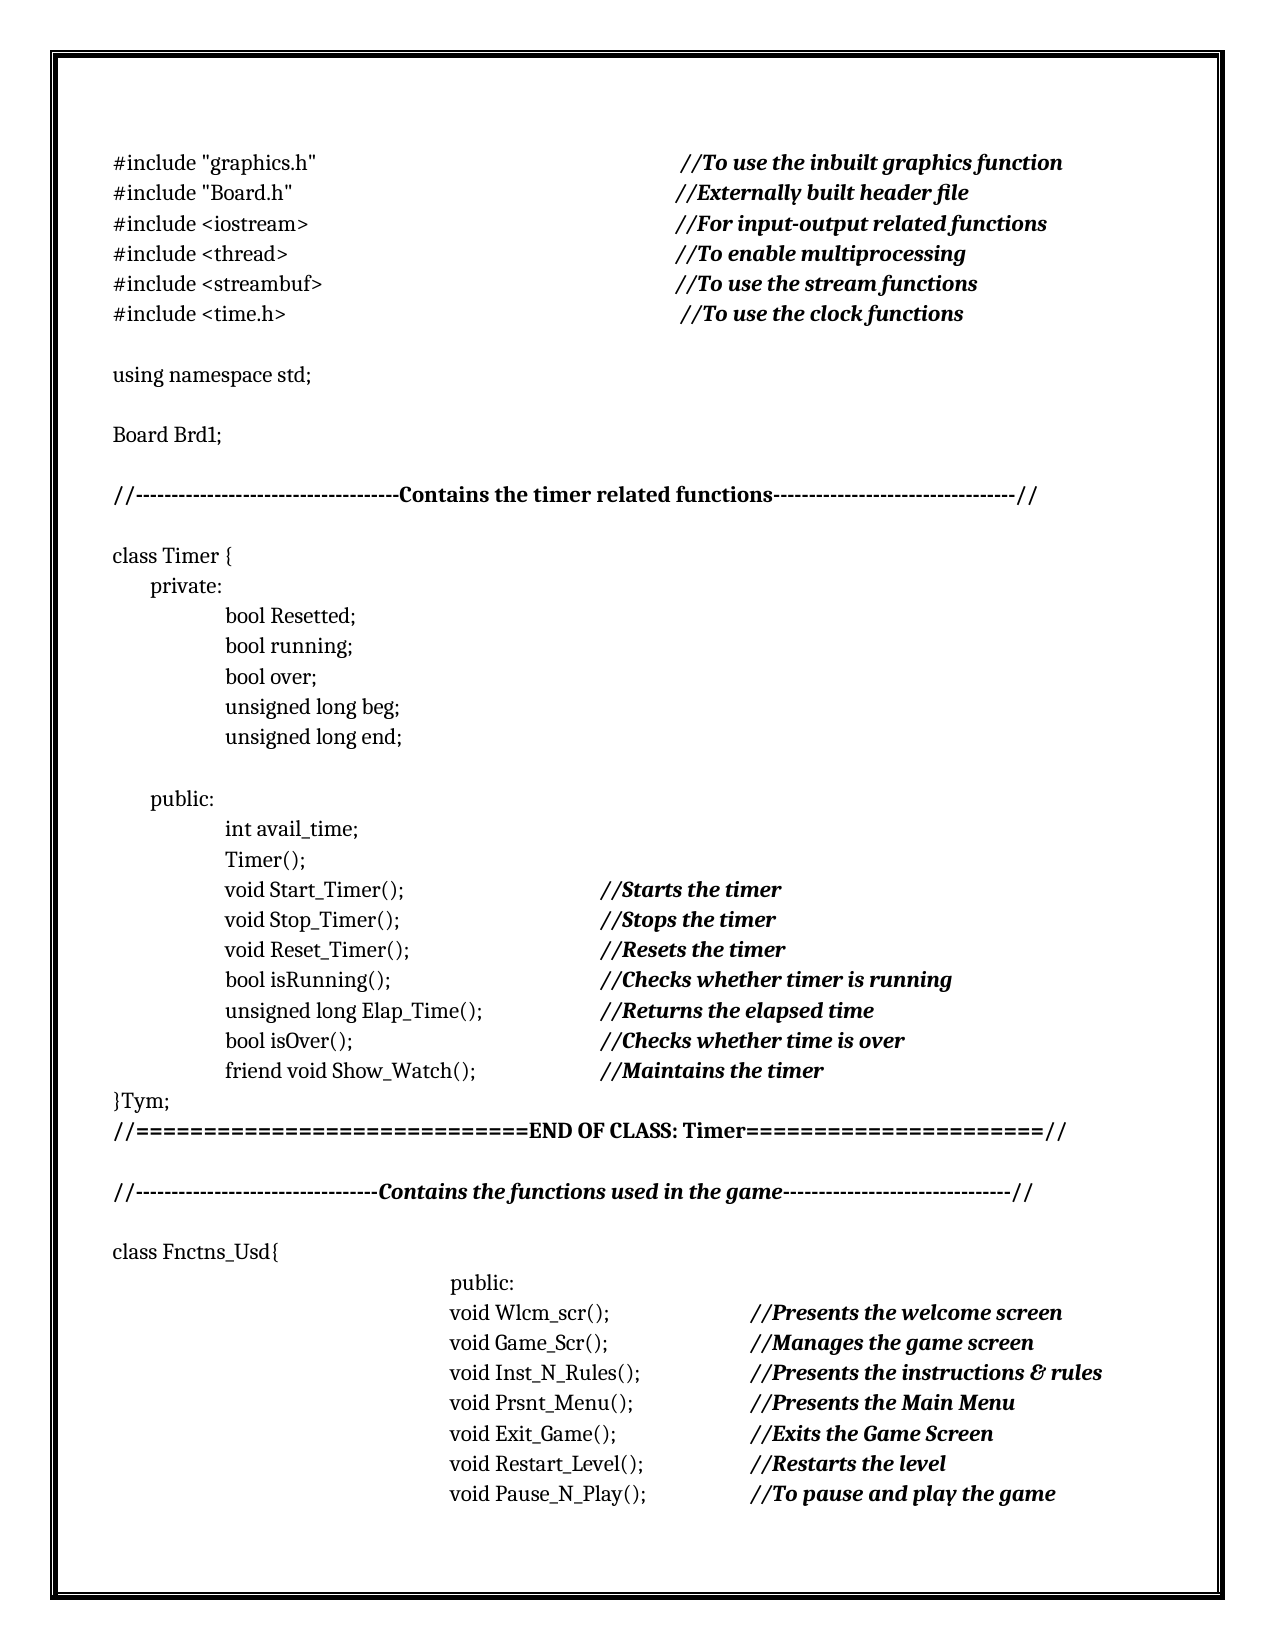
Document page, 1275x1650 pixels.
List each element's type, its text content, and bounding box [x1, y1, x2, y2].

text unsigned long beg; [112, 694, 1125, 720]
text void Prsnt_Menu(); //Presents the Main Menu [112, 1390, 1125, 1417]
text class Fnctns_Usd{ [112, 1239, 1125, 1266]
text //-------------------------------------Contains the timer related functions----------------------------------// [112, 482, 1125, 509]
text unsigned long Elap_Time(); //Returns the elapsed time [112, 997, 1125, 1024]
text }Tym; [112, 1088, 1125, 1114]
text bool isOver(); //Checks whether time is over [112, 1028, 1125, 1054]
text class Timer { [112, 543, 1125, 569]
text void Reset_Timer(); //Resets the timer [112, 937, 1125, 963]
text bool isRunning(); //Checks whether timer is running [112, 967, 1125, 994]
text bool running; [112, 633, 1125, 660]
text void Wlcm_scr(); //Presents the welcome screen [112, 1299, 1125, 1326]
text friend void Show_Watch(); //Maintains the timer [112, 1058, 1125, 1084]
text bool over; [112, 663, 1125, 690]
text Timer(); [112, 846, 1125, 873]
text #include "Board.h" //Externally built header file [112, 180, 1125, 207]
text int avail_time; [112, 816, 1125, 843]
text #include <iostream> //For input-output related functions [112, 210, 1125, 237]
text Board Brd1; [112, 422, 1125, 448]
text //=============================END OF CLASS: Timer======================// [112, 1118, 1125, 1145]
text bool Resetted; [112, 603, 1125, 629]
text //----------------------------------Contains the functions used in the game--------------------------------// [112, 1179, 1125, 1205]
text using namespace std; [112, 361, 1125, 388]
text void Restart_Level(); //Restarts the level [112, 1451, 1125, 1477]
text unsigned long end; [112, 724, 1125, 750]
text #include "graphics.h" //To use the inbuilt graphics function [112, 150, 1125, 176]
text void Exit_Game(); //Exits the Game Screen [112, 1420, 1125, 1447]
text #include <thread> //To enable multiprocessing [112, 241, 1125, 267]
text #include <time.h> //To use the clock functions [112, 301, 1125, 358]
text public: [112, 786, 1125, 812]
text void Inst_N_Rules(); //Presents the instructions & rules [112, 1360, 1125, 1386]
text void Pause_N_Play(); //To pause and play the game [112, 1481, 1125, 1507]
text void Start_Timer(); //Starts the timer [112, 877, 1125, 903]
text private: [112, 573, 1125, 599]
text void Game_Scr(); //Manages the game screen [112, 1330, 1125, 1356]
text public: [112, 1269, 1125, 1296]
text void Stop_Timer(); //Stops the timer [112, 907, 1125, 933]
text #include <streambuf> //To use the stream functions [112, 271, 1125, 297]
